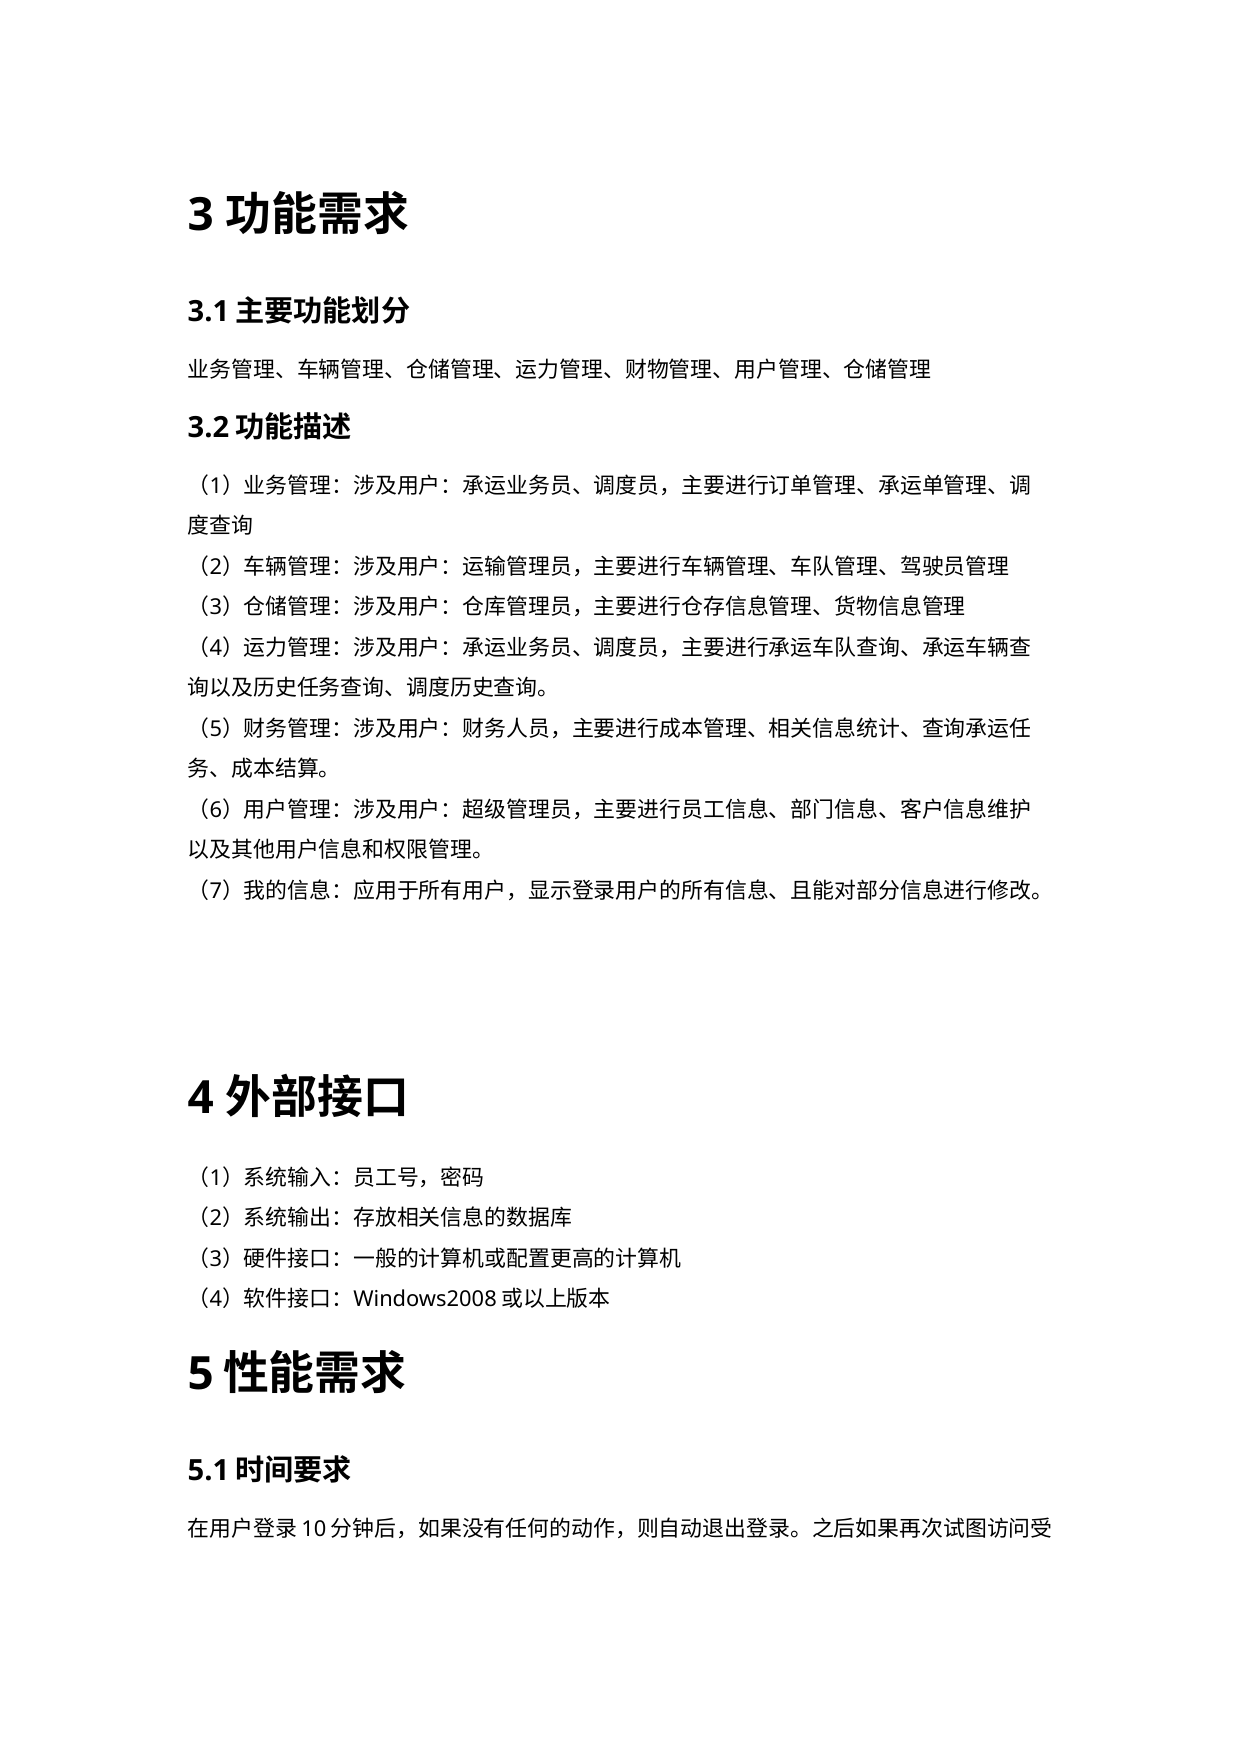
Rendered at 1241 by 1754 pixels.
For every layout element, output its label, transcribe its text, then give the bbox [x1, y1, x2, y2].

subtitle 3 功能需求 [187, 162, 1053, 259]
subtitle 3.2功能描述 [187, 392, 1053, 457]
subtitle （6）用户管理：涉及用户：超级管理员，主要进行员工信息、部门信息、客户信息维护以及其他用户信息和权限管理。 [187, 791, 1053, 864]
subtitle 业务管理、车辆管理、仓储管理、运力管理、财物管理、用户管理、仓储管理 [187, 352, 1053, 384]
subtitle （1）系统输入：员工号，密码 [187, 1159, 1053, 1192]
subtitle （4）软件接口：Windows2008或以上版本 [187, 1281, 1053, 1313]
subtitle （3）硬件接口：一般的计算机或配置更高的计算机 [187, 1240, 1053, 1273]
subtitle 5性能需求 [187, 1321, 1053, 1418]
subtitle （2）车辆管理：涉及用户：运输管理员，主要进行车辆管理、车队管理、驾驶员管理 [187, 548, 1053, 581]
subtitle （5）财务管理：涉及用户：财务人员，主要进行成本管理、相关信息统计、查询承运任务、成本结算。 [187, 710, 1053, 783]
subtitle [187, 1511, 1053, 1543]
subtitle 4 外部接口 [187, 1045, 1053, 1143]
subtitle 3.1主要功能划分 [187, 276, 1053, 341]
subtitle （2）系统输出：存放相关信息的数据库 [187, 1200, 1053, 1232]
subtitle 5.1时间要求 [187, 1435, 1053, 1500]
subtitle （3）仓储管理：涉及用户：仓库管理员，主要进行仓存信息管理、货物信息管理 [187, 589, 1053, 621]
subtitle （4）运力管理：涉及用户：承运业务员、调度员，主要进行承运车队查询、承运车辆查询以及历史任务查询、调度历史查询。 [187, 629, 1053, 702]
subtitle （1）业务管理：涉及用户：承运业务员、调度员，主要进行订单管理、承运单管理、调度查询 [187, 467, 1053, 541]
subtitle （7）我的信息：应用于所有用户，显示登录用户的所有信息、且能对部分信息进行修改。 [187, 872, 1053, 1027]
